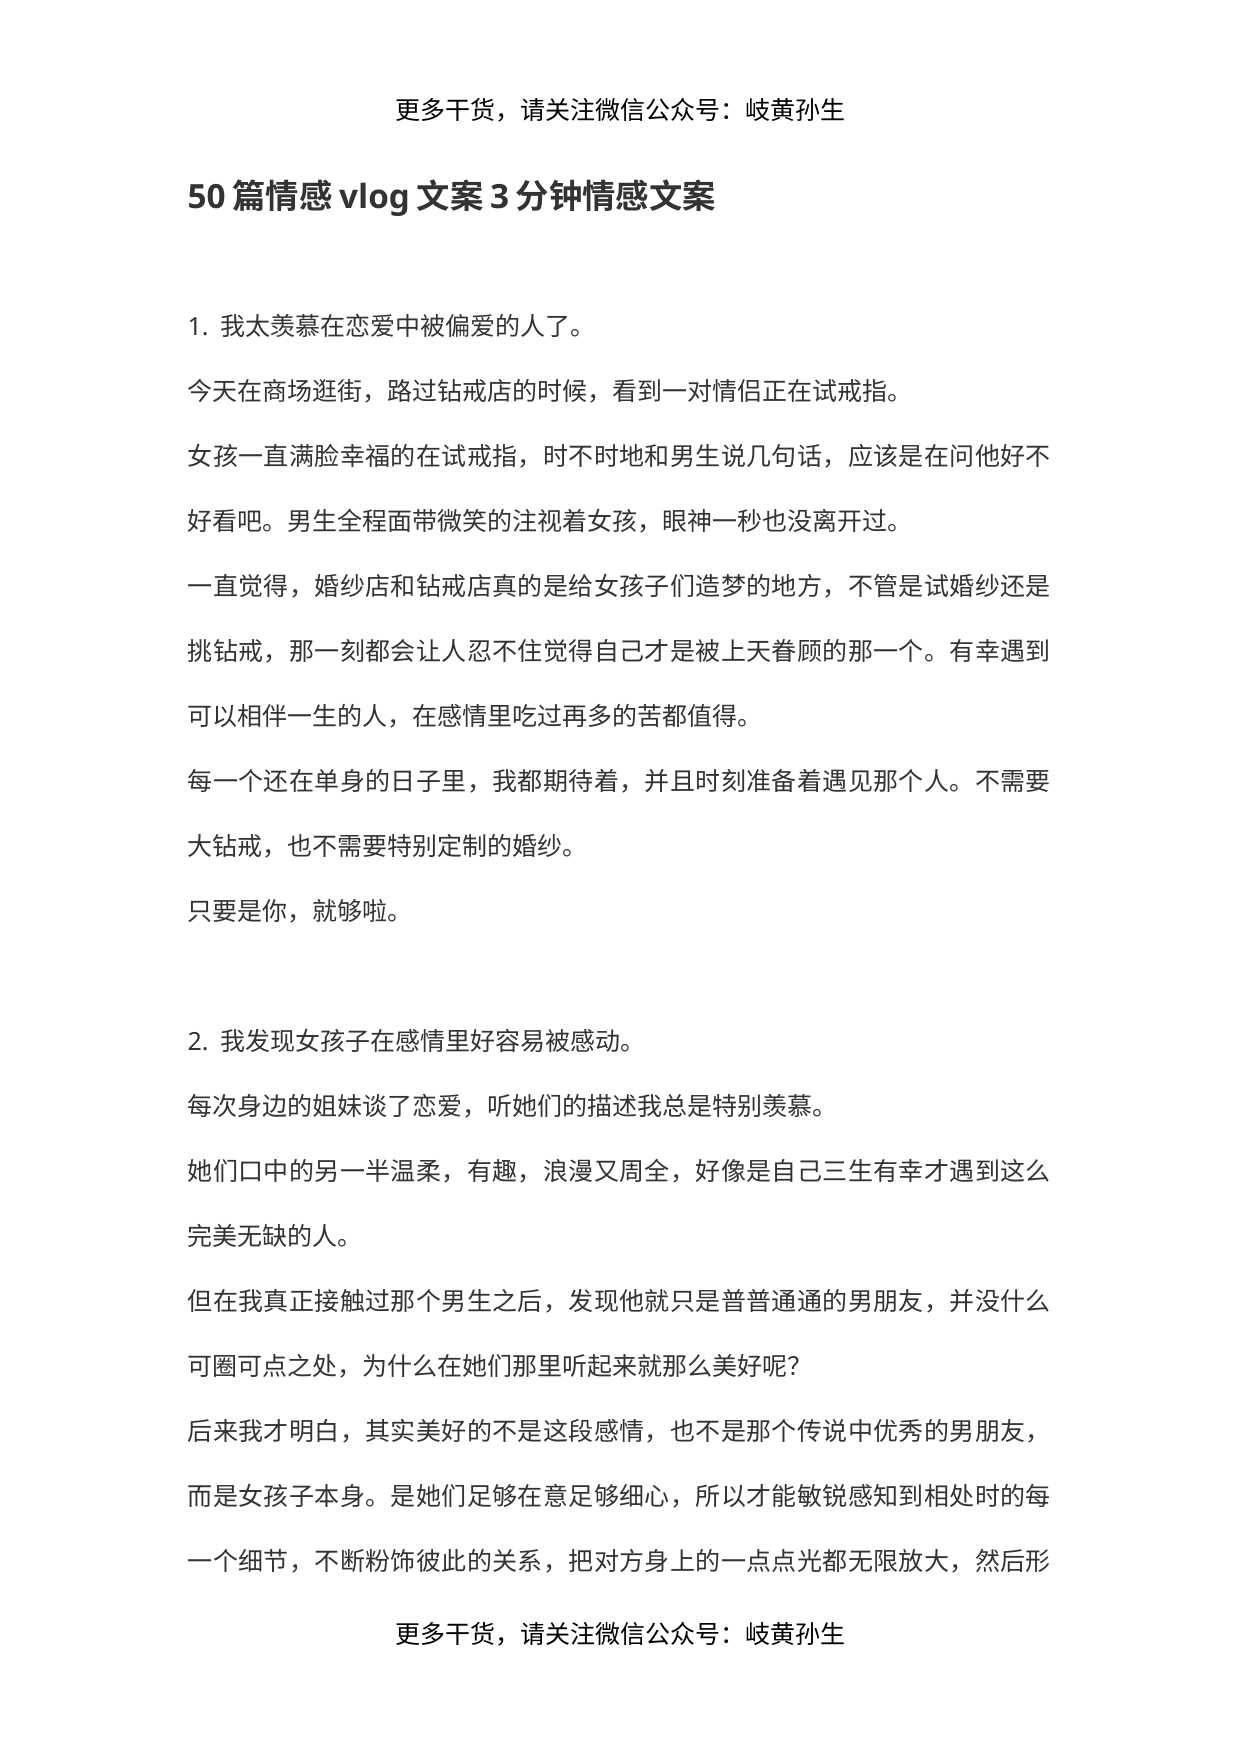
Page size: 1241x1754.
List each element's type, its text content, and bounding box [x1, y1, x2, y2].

list 我太羡慕在恋爱中被偏爱的人了。 今天在商场逛街，路过钻戒店的时候，看到一对情侣正在试戒指。 女孩一直满脸幸福的在试戒指，时不时地和男生说几句话，应该是在问他好不好看吧。男生全程面带微笑的注视着女孩，眼神一秒也没离开过。 一直觉得，婚纱店和钻戒店真的是给女孩子们造梦的地方，不管是试婚纱还是挑钻戒，那一刻都会让人忍不住觉得自己才是被上天眷顾的那一个。有幸遇到可以相伴一生的人，在感情里吃过再多的苦都值得。 每一个还在单身的日子里，我都期待着，并且时刻准备着遇见那个人。不需要大钻戒，也不需要特别定制的婚纱。 只要是你，就够啦。 [187, 292, 1053, 942]
text 50篇情感vlog文案3分钟情感文案 [187, 162, 1053, 227]
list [187, 1007, 1053, 1592]
